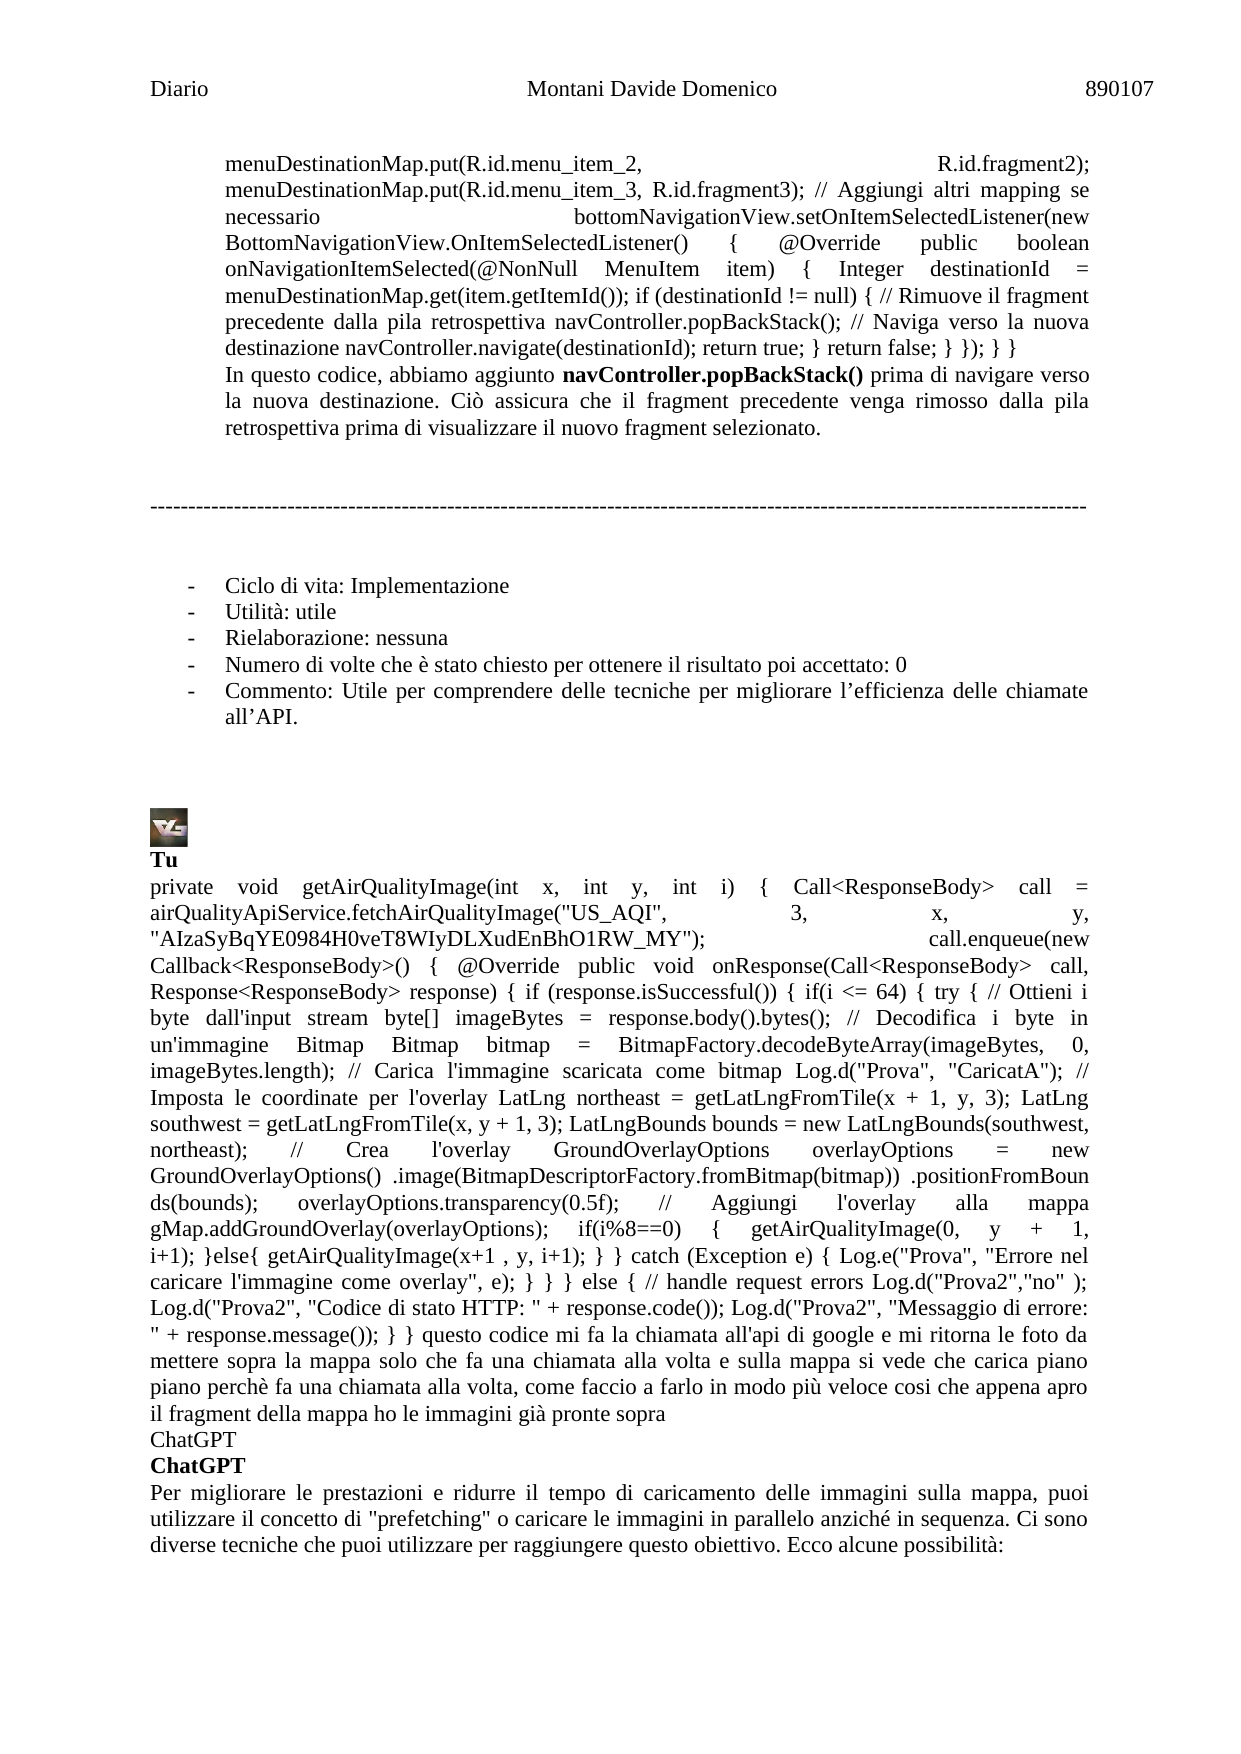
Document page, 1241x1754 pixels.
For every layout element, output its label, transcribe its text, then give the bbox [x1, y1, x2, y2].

text --------------------------------------------------------------------------------------------------------------------------- [150, 493, 1090, 519]
list Utilità: utile [187, 598, 1090, 624]
text ChatGPT [150, 1452, 1090, 1479]
list Numero di volte che è stato chiesto per ottenere il risultato poi accettato: 0 [187, 651, 1090, 677]
text Tu [150, 846, 1090, 873]
text private void getAirQualityImage(int x, int y, int i) { Call<ResponseBody> call = airQualityApiService.fetchAirQualityImage("US_AQI", 3, x, y, "AIzaSyBqYE0984H0veT8WIyDLXudEnBhO1RW_MY"); call.enqueue(new Callback<ResponseBody>() { @Override public void onResponse(Call<ResponseBody> call, Response<ResponseBody> response) { if (response.isSuccessful()) { if(i <= 64) { try { // Ottieni i byte dall'input stream byte[] imageBytes = response.body().bytes(); // Decodifica i byte in un'immagine Bitmap Bitmap bitmap = BitmapFactory.decodeByteArray(imageBytes, 0, imageBytes.length); // Carica l'immagine scaricata come bitmap Log.d("Prova", "CaricatA"); // Imposta le coordinate per l'overlay LatLng northeast = getLatLngFromTile(x + 1, y, 3); LatLng southwest = getLatLngFromTile(x, y + 1, 3); LatLngBounds bounds = new LatLngBounds(southwest, northeast); // Crea l'overlay GroundOverlayOptions overlayOptions = new GroundOverlayOptions() .image(BitmapDescriptorFactory.fromBitmap(bitmap)) .positionFromBounds(bounds); overlayOptions.transparency(0.5f); // Aggiungi l'overlay alla mappa gMap.addGroundOverlay(overlayOptions); if(i%8==0) { getAirQualityImage(0, y + 1, i+1); }else{ getAirQualityImage(x+1 , y, i+1); } } catch (Exception e) { Log.e("Prova", "Errore nel caricare l'immagine come overlay", e); } } } else { // handle request errors Log.d("Prova2","no" ); Log.d("Prova2", "Codice di stato HTTP: " + response.code()); Log.d("Prova2", "Messaggio di errore: " + response.message()); } } questo codice mi fa la chiamata all'api di google e mi ritorna le foto da mettere sopra la mappa solo che fa una chiamata alla volta e sulla mappa si vede che carica piano piano perchè fa una chiamata alla volta, come faccio a farlo in modo più veloce cosi che appena apro il fragment della mappa ho le immagini già pronte sopra [150, 873, 1090, 1426]
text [225, 150, 1090, 361]
picture [150, 808, 188, 847]
text ChatGPT [150, 1426, 1090, 1452]
list Rielaborazione: nessuna [187, 624, 1090, 651]
list Commento: Utile per comprendere delle tecniche per migliorare l’efficienza delle chiamate all’API. [187, 677, 1090, 730]
text In questo codice, abbiamo aggiunto navController.popBackStack() prima di navigare verso la nuova destinazione. Ciò assicura che il fragment precedente venga rimosso dalla pila retrospettiva prima di visualizzare il nuovo fragment selezionato. [225, 361, 1090, 440]
list Ciclo di vita: Implementazione [187, 572, 1090, 598]
text Per migliorare le prestazioni e ridurre il tempo di caricamento delle immagini sulla mappa, puoi utilizzare il concetto di "prefetching" o caricare le immagini in parallelo anziché in sequenza. Ci sono diverse tecniche che puoi utilizzare per raggiungere questo obiettivo. Ecco alcune possibilità: [150, 1479, 1090, 1558]
